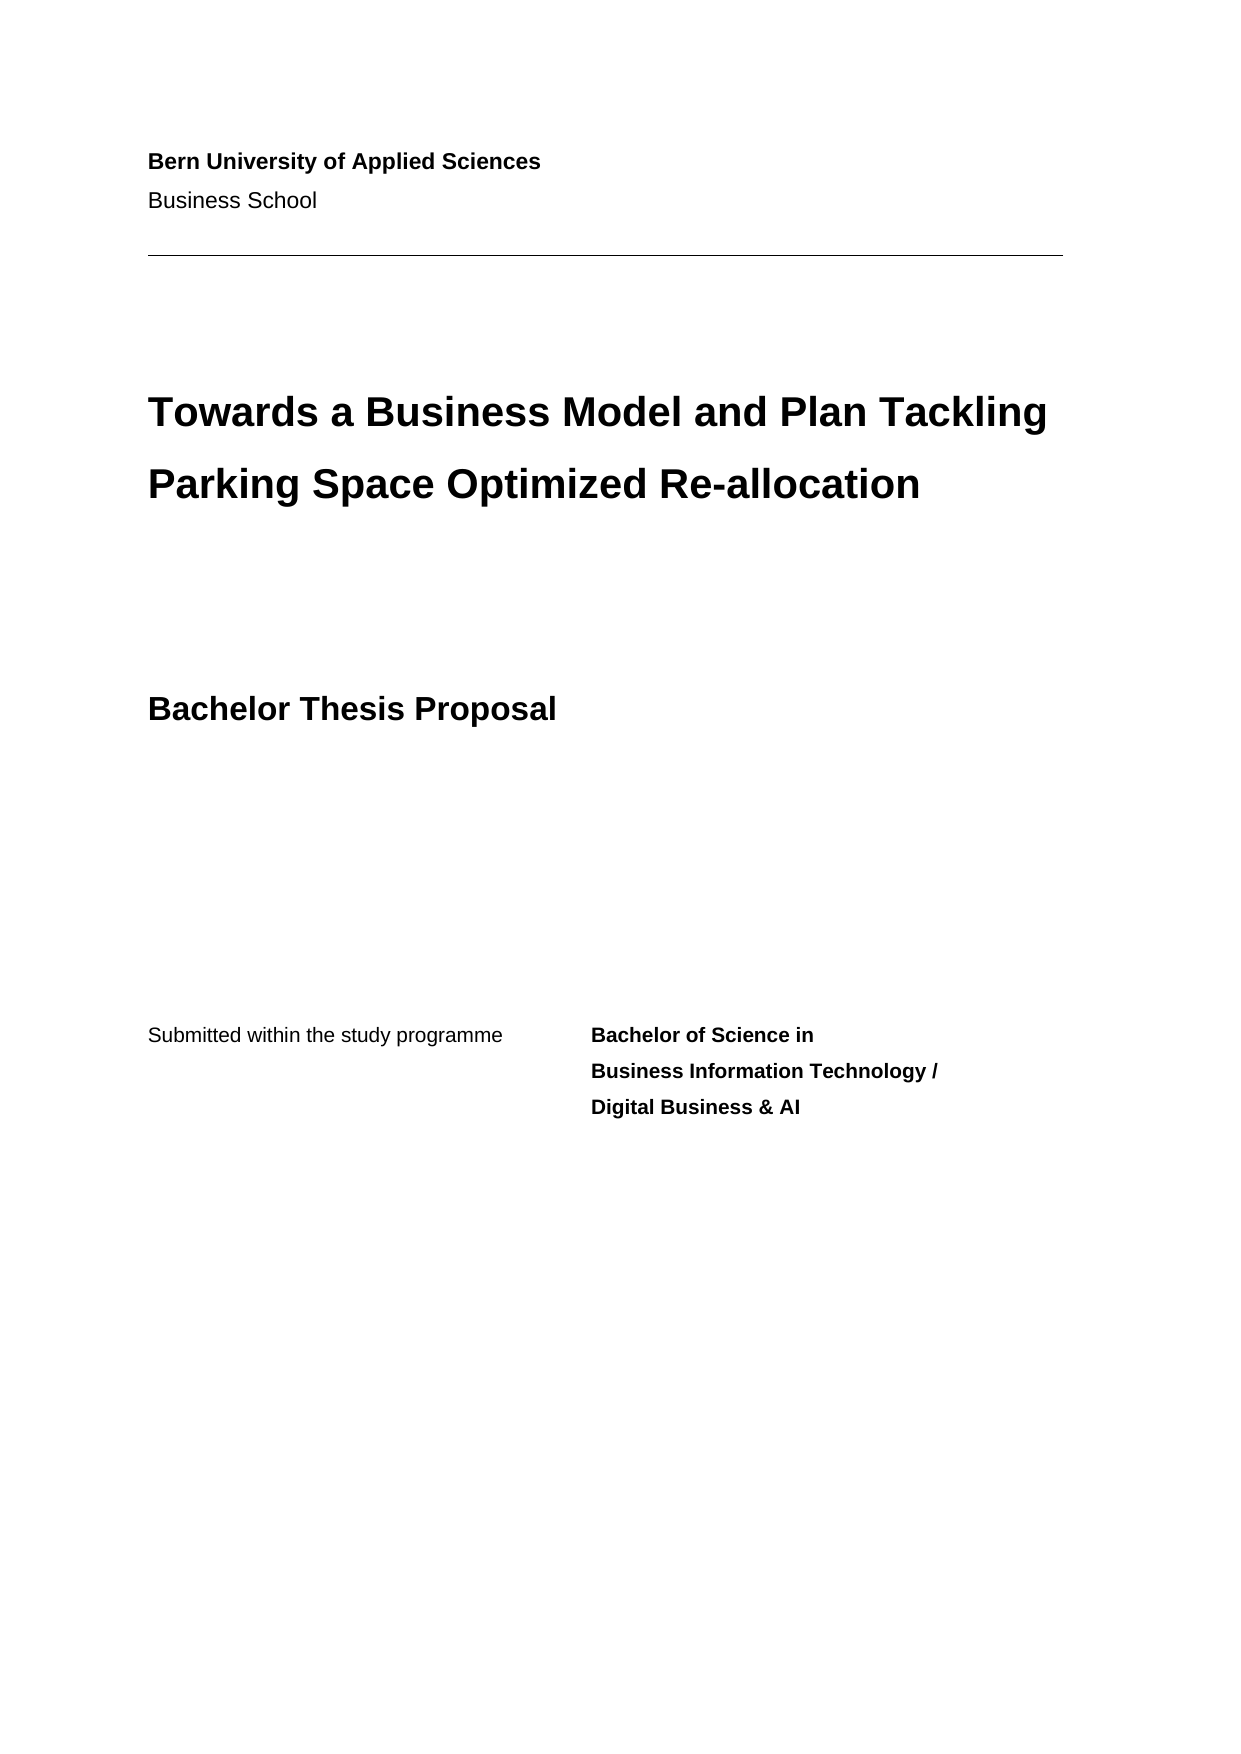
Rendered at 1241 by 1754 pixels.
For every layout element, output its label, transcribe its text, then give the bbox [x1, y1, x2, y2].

text Digital Business & AI [148, 1095, 1063, 1119]
text Bachelor Thesis Proposal [148, 689, 1063, 728]
text Submitted within the study programme Bachelor of Science in [148, 1023, 1063, 1047]
text Bern University of Applied Sciences [148, 148, 699, 174]
text Business Information Technology / [148, 1059, 1063, 1083]
text Business School [148, 187, 699, 213]
text Towards a Business Model and Plan Tackling Parking Space Optimized Re-allocation [148, 388, 1063, 507]
